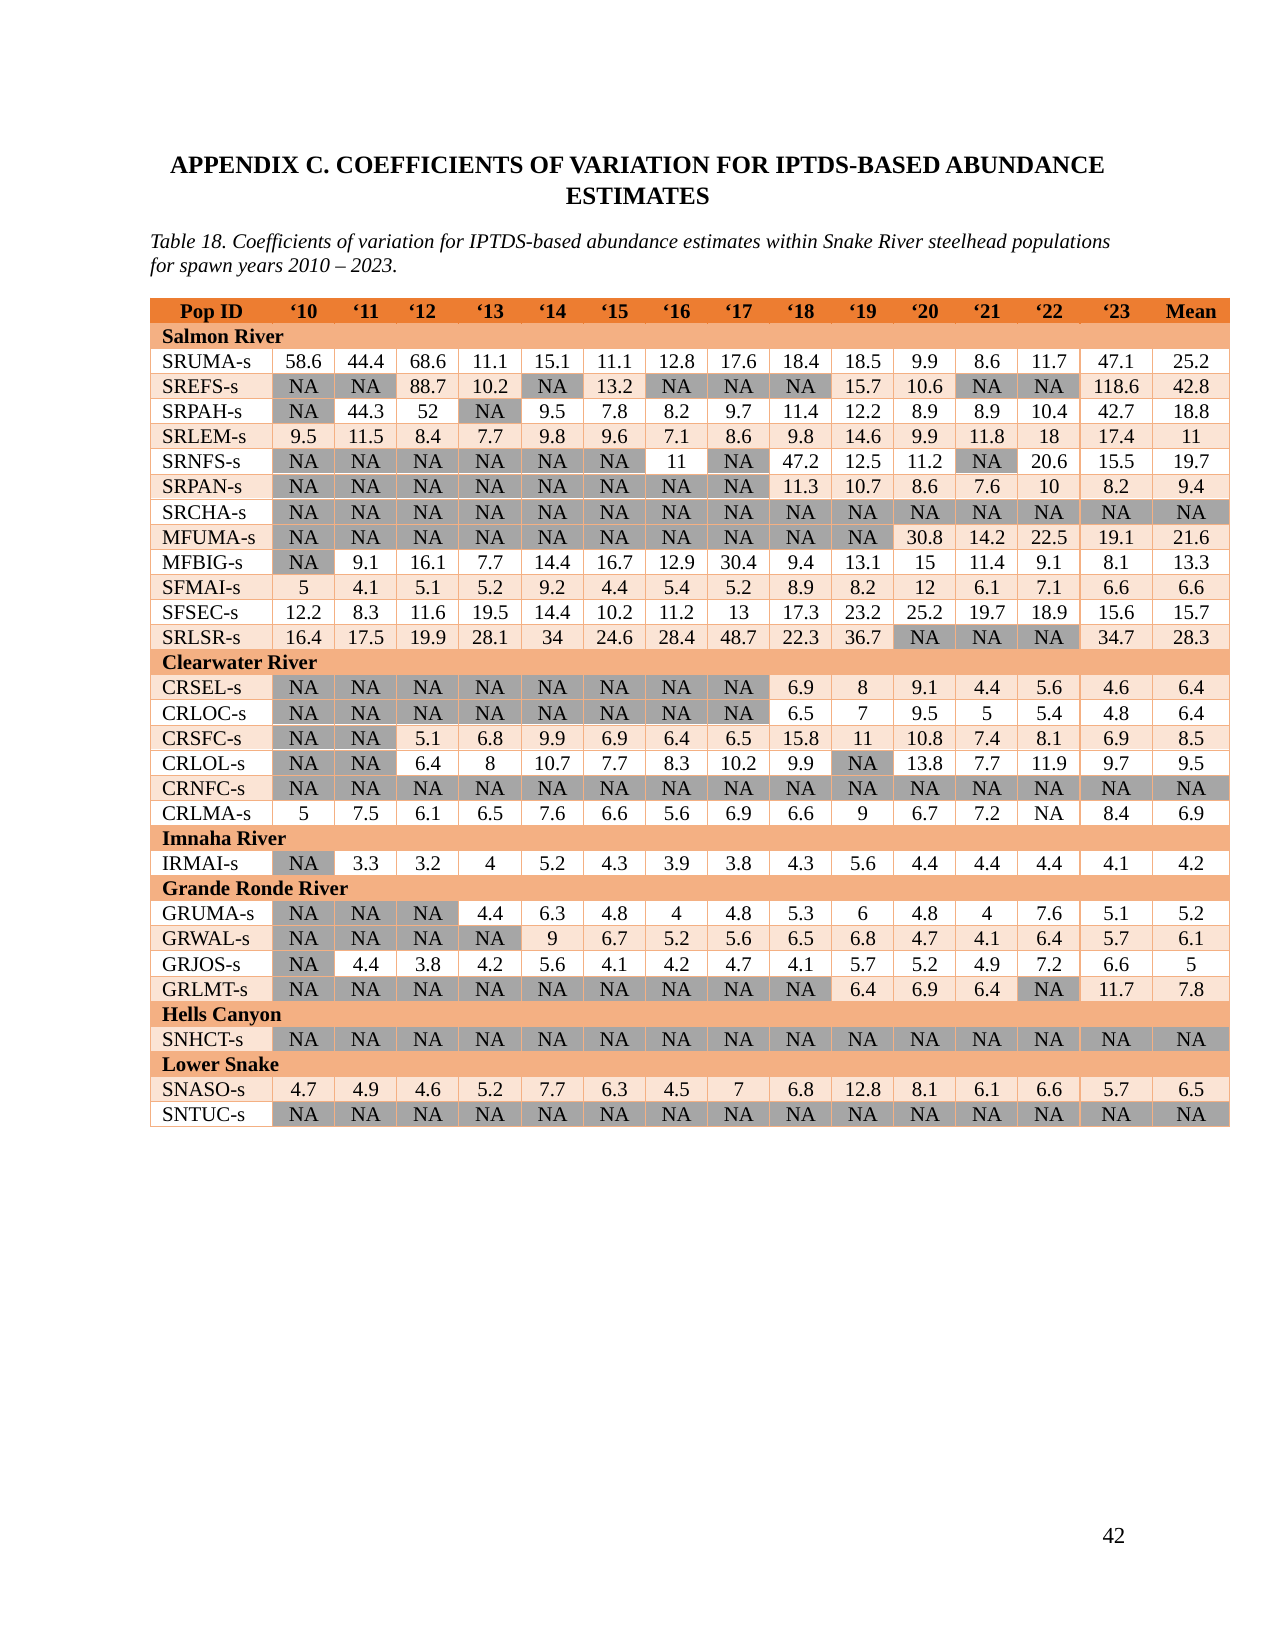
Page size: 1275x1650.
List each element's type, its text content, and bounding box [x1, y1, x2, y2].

table_cell NA [584, 977, 645, 1001]
table_cell NA [335, 1102, 396, 1126]
table_cell NA [522, 475, 583, 498]
table_cell 18.8 [1153, 399, 1229, 423]
table_cell 19.1 [1081, 525, 1152, 549]
table_cell 25.2 [1153, 349, 1229, 373]
table_cell NA [770, 525, 831, 549]
table_cell NA [459, 475, 521, 498]
table_cell NA [273, 675, 334, 699]
table_cell NA [770, 1102, 831, 1126]
table_cell NA [397, 977, 458, 1001]
table_cell NA [397, 901, 458, 925]
table_cell NA [1153, 1102, 1229, 1126]
table_cell NA [522, 1102, 583, 1126]
table_cell 6.9 [894, 977, 955, 1001]
table_cell 4 [956, 901, 1017, 925]
table_cell 11.3 [770, 475, 831, 498]
table_cell 5.6 [522, 951, 583, 976]
table_cell 14.2 [956, 525, 1017, 549]
table_cell NA [273, 525, 334, 549]
table_cell 5.2 [1153, 901, 1229, 925]
table_cell 13.2 [584, 374, 645, 398]
table_header ‘17 [708, 299, 769, 323]
table_cell NA [1081, 1027, 1152, 1051]
table_cell 11.6 [397, 600, 458, 624]
table_cell NA [770, 776, 831, 800]
table_cell NA [770, 500, 831, 524]
table_cell CRSEL-s [151, 675, 272, 699]
table_cell Salmon River [151, 324, 1152, 348]
table_cell 8.2 [832, 575, 893, 599]
table_cell NA [273, 500, 334, 524]
table_cell 21.6 [1153, 525, 1229, 549]
table_cell NA [335, 726, 396, 749]
table_cell NA [273, 726, 334, 749]
table_header ‘16 [646, 299, 707, 323]
table_cell NA [584, 700, 645, 724]
table_header ‘22 [1018, 299, 1079, 323]
table_cell 8.9 [894, 399, 955, 423]
table_cell NA [1153, 1027, 1229, 1051]
table_cell 7.7 [459, 424, 521, 448]
table_cell 47.1 [1081, 349, 1152, 373]
table_cell 11.5 [335, 424, 396, 448]
table_cell 28.4 [646, 625, 707, 649]
table_cell 8 [459, 751, 521, 775]
table_header ‘12 [397, 299, 458, 323]
table_cell 6.6 [1081, 951, 1152, 976]
table_cell GRUMA-s [151, 901, 272, 925]
table_cell NA [646, 1102, 707, 1126]
table_cell 6.4 [1153, 675, 1229, 699]
table_cell 6.9 [770, 675, 831, 699]
table_cell 5.2 [459, 575, 521, 599]
table_cell NA [646, 475, 707, 498]
table_cell 4.8 [1081, 700, 1152, 724]
table_cell 13.8 [894, 751, 955, 775]
table_cell CRLMA-s [151, 801, 272, 825]
table_cell NA [708, 700, 769, 724]
table_cell 36.7 [832, 625, 893, 649]
table_cell NA [335, 700, 396, 724]
table_cell SFMAI-s [151, 575, 272, 599]
table_cell NA [832, 525, 893, 549]
table_cell 4.6 [1081, 675, 1152, 699]
table_cell 7.7 [584, 751, 645, 775]
table_cell 13.3 [1153, 550, 1229, 574]
table_cell 24.6 [584, 625, 645, 649]
table_cell NA [273, 901, 334, 925]
table_cell 6.6 [1018, 1077, 1079, 1101]
table_cell NA [397, 926, 458, 950]
table_cell 5.2 [646, 926, 707, 950]
table_cell 18 [1018, 424, 1079, 448]
table_cell NA [397, 525, 458, 549]
table_cell 11.7 [1018, 349, 1079, 373]
table_cell 9.5 [1153, 751, 1229, 775]
table_cell 6.5 [770, 926, 831, 950]
table_cell 4 [459, 851, 521, 875]
table_cell 14.6 [832, 424, 893, 448]
table_cell 15.6 [1081, 600, 1152, 624]
table_cell NA [273, 851, 334, 875]
table_cell CRNFC-s [151, 776, 272, 800]
table_cell MFBIG-s [151, 550, 272, 574]
table_cell NA [522, 776, 583, 800]
table_cell Grande Ronde River [151, 876, 1152, 900]
table_cell NA [273, 475, 334, 498]
table_cell NA [273, 926, 334, 950]
table_cell NA [1153, 776, 1229, 800]
table_cell 9.9 [770, 751, 831, 775]
table_cell 17.4 [1081, 424, 1152, 448]
table_cell 17.5 [335, 625, 396, 649]
table_cell NA [584, 675, 645, 699]
table_cell 5.2 [522, 851, 583, 875]
table_cell 8.2 [646, 399, 707, 423]
table_cell 16.7 [584, 550, 645, 574]
table_cell 9.6 [584, 424, 645, 448]
table_cell 22.5 [1018, 525, 1079, 549]
table_cell 10.7 [522, 751, 583, 775]
table_cell NA [584, 525, 645, 549]
table_cell 7 [832, 700, 893, 724]
table_cell 44.3 [335, 399, 396, 423]
table_cell 8.4 [1081, 801, 1152, 825]
table_cell 7.5 [335, 801, 396, 825]
table_cell NA [459, 776, 521, 800]
table_cell 4.1 [1081, 851, 1152, 875]
table_cell 6.5 [770, 700, 831, 724]
table_cell NA [459, 1027, 521, 1051]
table_cell NA [770, 977, 831, 1001]
table_cell 10.2 [459, 374, 521, 398]
table_cell 6.9 [1153, 801, 1229, 825]
table_cell 14.4 [522, 600, 583, 624]
table_cell NA [335, 977, 396, 1001]
table_cell NA [1081, 500, 1152, 524]
table_cell 5.6 [708, 926, 769, 950]
table_cell 7.1 [646, 424, 707, 448]
table_cell NA [832, 751, 893, 775]
table_cell 17.6 [708, 349, 769, 373]
table_cell 6.4 [646, 726, 707, 749]
table_cell 12.2 [273, 600, 334, 624]
table_cell 5.3 [770, 901, 831, 925]
table_cell 7.6 [522, 801, 583, 825]
table_cell 6.8 [770, 1077, 831, 1101]
table_cell NA [273, 751, 334, 775]
subtitle APPENDIX C. Coefficients of Variation for IPTDS-Based Abundance Estimates [150, 150, 1125, 210]
table_cell 28.3 [1153, 625, 1229, 649]
table_cell 5.7 [1081, 926, 1152, 950]
table_cell 16.4 [273, 625, 334, 649]
table_cell 4.4 [335, 951, 396, 976]
table_cell 5.7 [1081, 1077, 1152, 1101]
table_cell 3.8 [708, 851, 769, 875]
table_cell 3.9 [646, 851, 707, 875]
table_cell NA [459, 525, 521, 549]
table_cell 4.8 [894, 901, 955, 925]
table_cell 17.3 [770, 600, 831, 624]
table_cell [1153, 650, 1229, 674]
table_cell 6.5 [1153, 1077, 1229, 1101]
table_cell 6.7 [894, 801, 955, 825]
table_header Pop ID [151, 299, 272, 323]
table_cell 7.8 [1153, 977, 1229, 1001]
table_cell 18.9 [1018, 600, 1079, 624]
table_header Mean [1153, 299, 1229, 323]
table_cell NA [459, 977, 521, 1001]
table_cell 8.3 [335, 600, 396, 624]
table_cell 11.1 [459, 349, 521, 373]
table_header ‘15 [584, 299, 645, 323]
table_cell NA [956, 625, 1017, 649]
table_cell CRSFC-s [151, 726, 272, 749]
table_cell [1153, 1052, 1229, 1076]
table_cell 4.4 [894, 851, 955, 875]
table_cell 6.6 [1081, 575, 1152, 599]
table_cell 5.1 [1081, 901, 1152, 925]
table_cell 11.9 [1018, 751, 1079, 775]
table_cell NA [397, 1102, 458, 1126]
table_cell 8.6 [956, 349, 1017, 373]
table_header ‘18 [770, 299, 831, 323]
table_cell NA [584, 1102, 645, 1126]
table_cell 10.6 [894, 374, 955, 398]
table_cell 11.2 [646, 600, 707, 624]
table_cell NA [335, 1027, 396, 1051]
table_cell 34.7 [1081, 625, 1152, 649]
table_cell MFUMA-s [151, 525, 272, 549]
table_cell NA [522, 525, 583, 549]
table_cell 4.4 [956, 851, 1017, 875]
table_cell 4 [646, 901, 707, 925]
table_cell 9.9 [522, 726, 583, 749]
table_cell 5.4 [1018, 700, 1079, 724]
table_cell 6.4 [832, 977, 893, 1001]
table_cell 6.4 [1153, 700, 1229, 724]
table_cell 6.8 [459, 726, 521, 749]
table_cell 8.6 [894, 475, 955, 498]
table_cell 8.9 [956, 399, 1017, 423]
table_cell SNTUC-s [151, 1102, 272, 1126]
table_cell 15.1 [522, 349, 583, 373]
table_cell 4.2 [1153, 851, 1229, 875]
table_cell NA [335, 525, 396, 549]
table_cell 11.7 [1081, 977, 1152, 1001]
table_cell GRLMT-s [151, 977, 272, 1001]
table_cell 16.1 [397, 550, 458, 574]
table_cell 4.6 [397, 1077, 458, 1101]
table_cell 4.4 [956, 675, 1017, 699]
table_cell 3.3 [335, 851, 396, 875]
table_cell 47.2 [770, 449, 831, 473]
table_cell 8.5 [1153, 726, 1229, 749]
table_cell 7.2 [1018, 951, 1079, 976]
table_cell 9.7 [1081, 751, 1152, 775]
table_cell 8.1 [1081, 550, 1152, 574]
table_cell NA [956, 374, 1017, 398]
table_cell 4.7 [894, 926, 955, 950]
table_cell NA [335, 675, 396, 699]
table_cell NA [708, 1027, 769, 1051]
table_cell 7.6 [956, 475, 1017, 498]
table_header ‘10 [273, 299, 334, 323]
table_header ‘14 [522, 299, 583, 323]
table_cell 12.5 [832, 449, 893, 473]
table_cell NA [584, 1027, 645, 1051]
table_cell 6.6 [1153, 575, 1229, 599]
table_cell NA [1018, 801, 1079, 825]
table_cell 6.4 [956, 977, 1017, 1001]
table_cell NA [646, 977, 707, 1001]
table_cell SRPAH-s [151, 399, 272, 423]
table_cell NA [1018, 374, 1079, 398]
table_cell [1153, 826, 1229, 850]
table_cell NA [832, 776, 893, 800]
table_cell NA [273, 977, 334, 1001]
table_cell 6.4 [1018, 926, 1079, 950]
table_cell 7.7 [522, 1077, 583, 1101]
table_cell 28.1 [459, 625, 521, 649]
table_cell 118.6 [1081, 374, 1152, 398]
table_cell 15.8 [770, 726, 831, 749]
table_cell 9.9 [894, 349, 955, 373]
table_cell 7.2 [956, 801, 1017, 825]
table_cell SRPAN-s [151, 475, 272, 498]
table_cell 3.2 [397, 851, 458, 875]
table_cell NA [646, 675, 707, 699]
table_cell 10.2 [708, 751, 769, 775]
table_cell NA [273, 951, 334, 976]
table_cell NA [522, 500, 583, 524]
table_cell SRCHA-s [151, 500, 272, 524]
table_cell NA [522, 700, 583, 724]
table_cell NA [335, 500, 396, 524]
table_cell NA [956, 500, 1017, 524]
table_cell 5.2 [894, 951, 955, 976]
table_cell 9 [832, 801, 893, 825]
table_cell NA [1018, 1102, 1079, 1126]
table_cell 5.6 [1018, 675, 1079, 699]
table_cell 8.4 [397, 424, 458, 448]
table_cell 19.5 [459, 600, 521, 624]
table_cell 11 [1153, 424, 1229, 448]
table_cell NA [646, 776, 707, 800]
table_cell NA [397, 675, 458, 699]
table_cell NA [646, 374, 707, 398]
table_cell NA [397, 449, 458, 473]
table_cell NA [584, 776, 645, 800]
table_cell 6.6 [770, 801, 831, 825]
table_header ‘13 [459, 299, 521, 323]
table_cell NA [1018, 625, 1079, 649]
table_cell NA [273, 449, 334, 473]
table_cell NA [1018, 1027, 1079, 1051]
table_header ‘23 [1081, 299, 1152, 323]
table_cell 52 [397, 399, 458, 423]
table_cell NA [273, 550, 334, 574]
table_cell 5.6 [646, 801, 707, 825]
table_cell NA [335, 901, 396, 925]
table_cell Lower Snake [151, 1052, 1152, 1076]
table_cell 6.4 [397, 751, 458, 775]
table_cell 5.1 [397, 575, 458, 599]
table_cell NA [708, 1102, 769, 1126]
table_cell NA [584, 500, 645, 524]
table_cell NA [459, 1102, 521, 1126]
table_cell SNHCT-s [151, 1027, 272, 1051]
table_cell 5.4 [646, 575, 707, 599]
table_cell 9.1 [335, 550, 396, 574]
table_cell 11 [832, 726, 893, 749]
table_cell [1153, 324, 1229, 348]
table_cell Hells Canyon [151, 1002, 1152, 1026]
table_cell NA [894, 625, 955, 649]
table_cell CRLOL-s [151, 751, 272, 775]
table_cell NA [522, 449, 583, 473]
table_cell 4.4 [459, 901, 521, 925]
table_cell 10.4 [1018, 399, 1079, 423]
table_cell 4.7 [708, 951, 769, 976]
table_cell 4.2 [459, 951, 521, 976]
table_cell 4.5 [646, 1077, 707, 1101]
table_cell 9.2 [522, 575, 583, 599]
table_cell 8.1 [1018, 726, 1079, 749]
table_cell GRJOS-s [151, 951, 272, 976]
table_cell NA [522, 1027, 583, 1051]
table_cell NA [459, 926, 521, 950]
table_cell 4.4 [584, 575, 645, 599]
table_cell 8.9 [770, 575, 831, 599]
table_cell 44.4 [335, 349, 396, 373]
table_cell 12.8 [832, 1077, 893, 1101]
table_cell NA [397, 1027, 458, 1051]
table_cell 4.7 [273, 1077, 334, 1101]
table_cell 10.2 [584, 600, 645, 624]
table_header ‘19 [832, 299, 893, 323]
table_cell 15.7 [1153, 600, 1229, 624]
table_cell 5 [273, 575, 334, 599]
table_cell NA [832, 500, 893, 524]
table_cell 8.1 [894, 1077, 955, 1101]
table_cell 11 [646, 449, 707, 473]
table_cell NA [708, 776, 769, 800]
table_cell NA [956, 776, 1017, 800]
table_cell NA [273, 776, 334, 800]
table_cell 8 [832, 675, 893, 699]
table_cell NA [708, 449, 769, 473]
table_cell 9.5 [522, 399, 583, 423]
table_cell 8.3 [646, 751, 707, 775]
table_cell 9.1 [894, 675, 955, 699]
table_cell 18.4 [770, 349, 831, 373]
table_cell 8.6 [708, 424, 769, 448]
table_cell NA [459, 399, 521, 423]
table_cell 9.7 [708, 399, 769, 423]
table_cell 7.7 [956, 751, 1017, 775]
table_cell 5.7 [832, 951, 893, 976]
table_cell 30.4 [708, 550, 769, 574]
table_cell 15.7 [832, 374, 893, 398]
table_cell NA [1153, 500, 1229, 524]
table_cell 4.1 [584, 951, 645, 976]
table_cell 8.2 [1081, 475, 1152, 498]
table_cell NA [459, 675, 521, 699]
table_cell NA [894, 1102, 955, 1126]
table_cell NA [273, 374, 334, 398]
table_cell 7.4 [956, 726, 1017, 749]
table_cell NA [646, 525, 707, 549]
table_cell 42.7 [1081, 399, 1152, 423]
table_cell NA [273, 399, 334, 423]
table_cell SRNFS-s [151, 449, 272, 473]
table_cell NA [335, 751, 396, 775]
table_cell NA [956, 1102, 1017, 1126]
table_cell 9.9 [894, 424, 955, 448]
table_cell 7.6 [1018, 901, 1079, 925]
table_cell 6.9 [708, 801, 769, 825]
table_cell 34 [522, 625, 583, 649]
table_cell [1153, 1002, 1229, 1026]
table_cell 10.7 [832, 475, 893, 498]
table_cell [1153, 876, 1229, 900]
table_cell 6.9 [584, 726, 645, 749]
table_cell 9.8 [522, 424, 583, 448]
table_cell NA [584, 449, 645, 473]
table_cell 14.4 [522, 550, 583, 574]
table_cell SRLSR-s [151, 625, 272, 649]
table_cell NA [1081, 1102, 1152, 1126]
table_cell 9.5 [273, 424, 334, 448]
table_cell NA [1018, 977, 1079, 1001]
table_header ‘21 [956, 299, 1017, 323]
table_cell SRUMA-s [151, 349, 272, 373]
table_cell 6.3 [584, 1077, 645, 1101]
table_cell NA [459, 700, 521, 724]
table_cell SNASO-s [151, 1077, 272, 1101]
table_cell NA [397, 700, 458, 724]
table_cell 4.3 [770, 851, 831, 875]
table_cell 30.8 [894, 525, 955, 549]
table_cell 19.7 [1153, 449, 1229, 473]
table_cell 11.4 [956, 550, 1017, 574]
table_cell 5.2 [459, 1077, 521, 1101]
table_cell 4.8 [584, 901, 645, 925]
table_cell 9.5 [894, 700, 955, 724]
table_cell NA [273, 1102, 334, 1126]
table_header ‘11 [335, 299, 396, 323]
table_cell 12.9 [646, 550, 707, 574]
table_cell 22.3 [770, 625, 831, 649]
table_cell 12 [894, 575, 955, 599]
table_cell 18.5 [832, 349, 893, 373]
table_cell NA [708, 475, 769, 498]
table_cell 11.1 [584, 349, 645, 373]
table_cell NA [708, 675, 769, 699]
table_cell NA [1081, 776, 1152, 800]
table_cell NA [459, 500, 521, 524]
table_cell SRLEM-s [151, 424, 272, 448]
table_header ‘20 [894, 299, 955, 323]
table_cell 6.5 [459, 801, 521, 825]
table_cell NA [522, 374, 583, 398]
table_cell 4.8 [708, 901, 769, 925]
table_cell 7.7 [459, 550, 521, 574]
table_cell 7.1 [1018, 575, 1079, 599]
table_cell 6.1 [397, 801, 458, 825]
table_cell NA [1018, 776, 1079, 800]
table_cell 6.6 [584, 801, 645, 825]
table_cell Clearwater River [151, 650, 1152, 674]
table_cell 7.8 [584, 399, 645, 423]
table_cell 25.2 [894, 600, 955, 624]
table_cell Imnaha River [151, 826, 1152, 850]
table_cell NA [335, 374, 396, 398]
table_cell NA [397, 475, 458, 498]
table_cell NA [273, 1027, 334, 1051]
table_cell SFSEC-s [151, 600, 272, 624]
table_cell NA [832, 1102, 893, 1126]
table_cell 6.7 [584, 926, 645, 950]
table_cell 11.2 [894, 449, 955, 473]
table_cell NA [646, 1027, 707, 1051]
table_cell 58.6 [273, 349, 334, 373]
table_cell 9.4 [1153, 475, 1229, 498]
table_cell 9.1 [1018, 550, 1079, 574]
table_cell NA [646, 700, 707, 724]
table_cell 20.6 [1018, 449, 1079, 473]
table_cell NA [708, 374, 769, 398]
table_cell 4.9 [335, 1077, 396, 1101]
table_cell NA [832, 1027, 893, 1051]
table_cell NA [956, 1027, 1017, 1051]
table_cell NA [397, 500, 458, 524]
table_cell 6 [832, 901, 893, 925]
table_cell 6.5 [708, 726, 769, 749]
table_cell CRLOC-s [151, 700, 272, 724]
table_cell 15.5 [1081, 449, 1152, 473]
table_cell NA [708, 525, 769, 549]
table_cell NA [894, 500, 955, 524]
table_cell 19.9 [397, 625, 458, 649]
table_cell NA [708, 977, 769, 1001]
table_cell NA [956, 449, 1017, 473]
table_cell 9 [522, 926, 583, 950]
table_cell NA [770, 374, 831, 398]
table_cell 23.2 [832, 600, 893, 624]
table_cell NA [646, 500, 707, 524]
table_cell 10.8 [894, 726, 955, 749]
table_cell 5.6 [832, 851, 893, 875]
table_cell 6.1 [956, 575, 1017, 599]
table_cell NA [397, 776, 458, 800]
table_cell 68.6 [397, 349, 458, 373]
table_cell 4.1 [335, 575, 396, 599]
table_cell 7 [708, 1077, 769, 1101]
table_cell NA [335, 475, 396, 498]
table_cell 13.1 [832, 550, 893, 574]
table_cell NA [1018, 500, 1079, 524]
table_cell 5.2 [708, 575, 769, 599]
table_cell 3.8 [397, 951, 458, 976]
table_cell 42.8 [1153, 374, 1229, 398]
table_cell 6.1 [1153, 926, 1229, 950]
table_cell 5 [956, 700, 1017, 724]
table_cell NA [335, 449, 396, 473]
table_cell 48.7 [708, 625, 769, 649]
table_cell 12.8 [646, 349, 707, 373]
table_cell NA [273, 700, 334, 724]
table_cell 4.1 [956, 926, 1017, 950]
table_cell 6.1 [956, 1077, 1017, 1101]
table_cell 11.4 [770, 399, 831, 423]
table_cell NA [894, 1027, 955, 1051]
table_cell NA [708, 500, 769, 524]
table_cell SREFS-s [151, 374, 272, 398]
table_cell 5 [1153, 951, 1229, 976]
table_cell NA [522, 675, 583, 699]
table_cell 6.9 [1081, 726, 1152, 749]
table_cell NA [894, 776, 955, 800]
table_cell NA [584, 475, 645, 498]
table_cell 15 [894, 550, 955, 574]
table_cell 9.4 [770, 550, 831, 574]
table_cell 13 [708, 600, 769, 624]
table_cell 5 [273, 801, 334, 825]
table_cell 4.1 [770, 951, 831, 976]
table_cell NA [335, 776, 396, 800]
table_cell NA [335, 926, 396, 950]
table_cell 5.1 [397, 726, 458, 749]
table_cell NA [522, 977, 583, 1001]
table_cell 4.3 [584, 851, 645, 875]
table_cell NA [459, 449, 521, 473]
table_cell 10 [1018, 475, 1079, 498]
table_cell 12.2 [832, 399, 893, 423]
table_cell 11.8 [956, 424, 1017, 448]
table_cell 6.8 [832, 926, 893, 950]
table_cell NA [770, 1027, 831, 1051]
table_cell 19.7 [956, 600, 1017, 624]
table_cell 6.3 [522, 901, 583, 925]
table_cell GRWAL-s [151, 926, 272, 950]
table_cell 9.8 [770, 424, 831, 448]
table_cell IRMAI-s [151, 851, 272, 875]
table_cell 4.4 [1018, 851, 1079, 875]
table_cell 4.2 [646, 951, 707, 976]
table_cell 4.9 [956, 951, 1017, 976]
table_cell 88.7 [397, 374, 458, 398]
